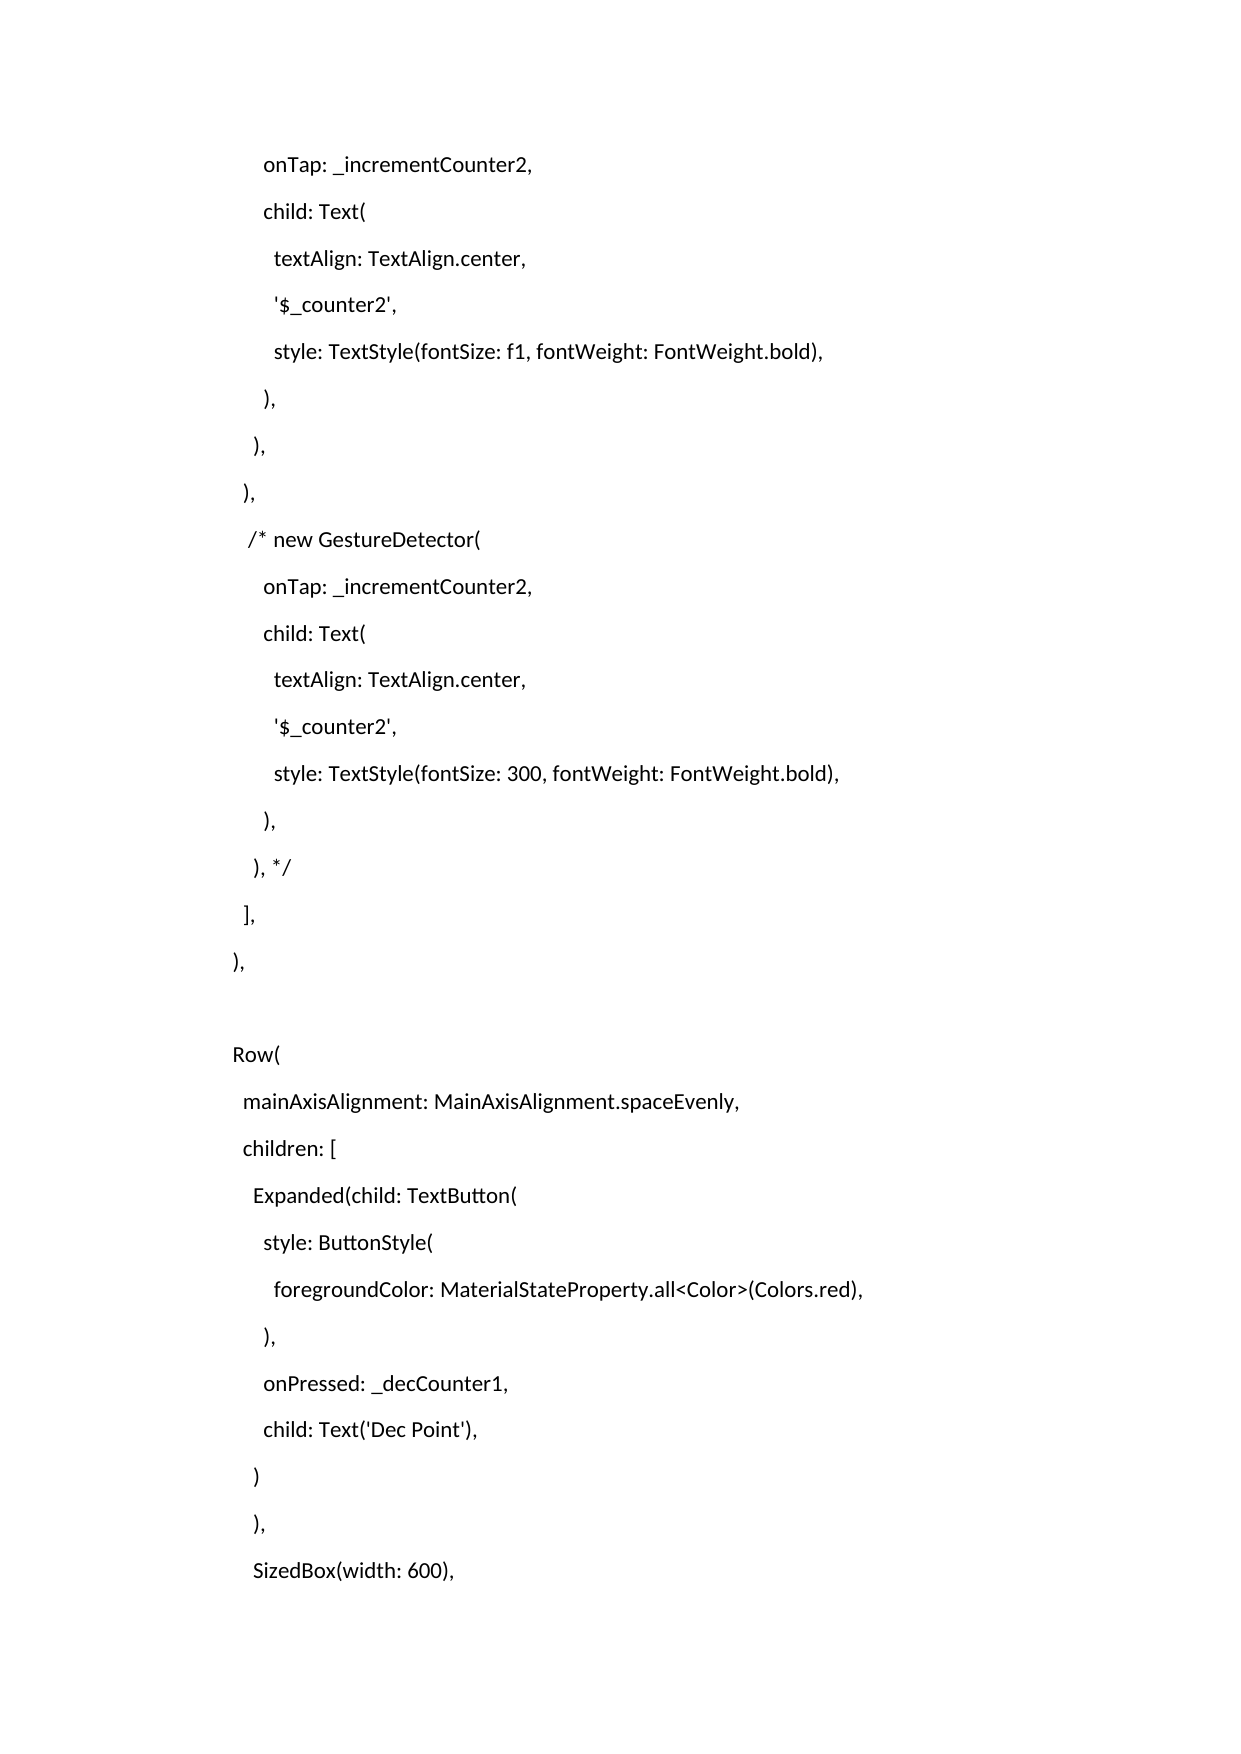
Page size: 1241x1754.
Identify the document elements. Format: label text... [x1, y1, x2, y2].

text style: ButtonStyle( [150, 1228, 1090, 1256]
text style: TextStyle(fontSize: f1, fontWeight: FontWeight.bold), [150, 337, 1090, 366]
text style: TextStyle(fontSize: 300, fontWeight: FontWeight.bold), [150, 759, 1090, 787]
text Expanded(child: TextButton( [150, 1181, 1090, 1209]
text child: Text('Dec Point'), [150, 1416, 1090, 1444]
text onTap: _incrementCounter2, [150, 150, 1090, 178]
text ), [150, 1509, 1090, 1537]
text '$_counter2', [150, 712, 1090, 741]
text child: Text( [150, 619, 1090, 647]
text ) [150, 1462, 1090, 1491]
text SizedBox(width: 600), [150, 1556, 1090, 1584]
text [150, 1275, 1090, 1303]
text onPressed: _decCounter1, [150, 1369, 1090, 1397]
text Row( [150, 1041, 1090, 1069]
text '$_counter2', [150, 291, 1090, 319]
text ), [150, 806, 1090, 834]
text onTap: _incrementCounter2, [150, 572, 1090, 600]
text ), */ [150, 853, 1090, 881]
text textAlign: TextAlign.center, [150, 244, 1090, 272]
text child: Text( [150, 197, 1090, 225]
text mainAxisAlignment: MainAxisAlignment.spaceEvenly, [150, 1087, 1090, 1116]
text ), [150, 384, 1090, 412]
text /* new GestureDetector( [150, 525, 1090, 553]
text ), [150, 431, 1090, 459]
text ), [150, 947, 1090, 975]
text ), [150, 478, 1090, 506]
text textAlign: TextAlign.center, [150, 666, 1090, 694]
text ], [150, 900, 1090, 928]
text children: [ [150, 1134, 1090, 1162]
text ), [150, 1322, 1090, 1350]
